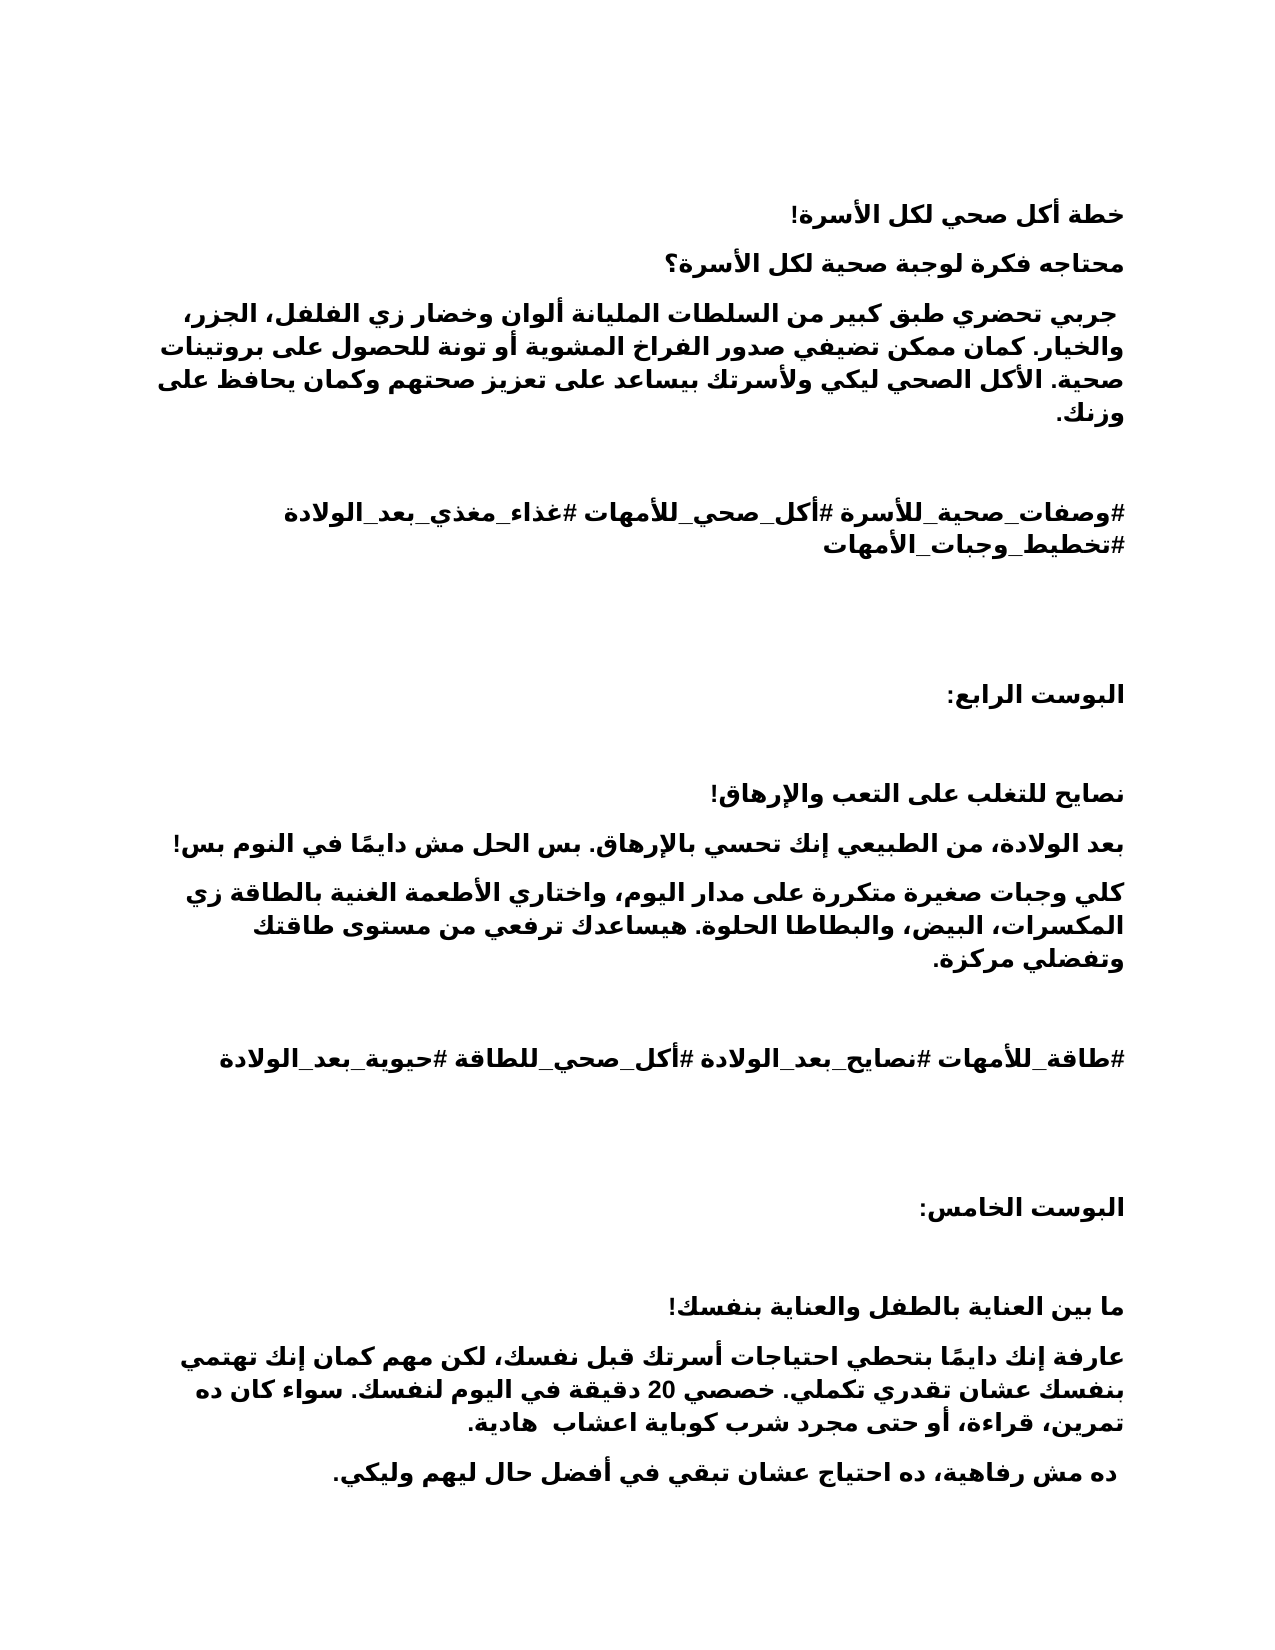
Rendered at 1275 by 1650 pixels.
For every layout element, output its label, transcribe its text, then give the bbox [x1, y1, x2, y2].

text ده مش رفاهية، ده احتياج عشان تبقي في أفضل حال ليهم وليكي. [150, 1458, 1125, 1486]
text محتاجه فكرة لوجبة صحية لكل الأسرة؟ [150, 249, 1125, 278]
text نصايح للتغلب على التعب والإرهاق! [150, 779, 1125, 808]
text كلي وجبات صغيرة متكررة على مدار اليوم، واختاري الأطعمة الغنية بالطاقة زي المكسرات، البيض، والبطاطا الحلوة. هيساعدك ترفعي من مستوى طاقتك وتفضلي مركزة. [150, 878, 1125, 973]
text البوست الرابع: [150, 679, 1125, 708]
text عارفة إنك دايمًا بتحطي احتياجات أسرتك قبل نفسك، لكن مهم كمان إنك تهتمي بنفسك عشان تقدري تكملي. خصصي 20 دقيقة في اليوم لنفسك. سواء كان ده تمرين، قراءة، أو حتى مجرد شرب كوباية اعشاب هادية. [150, 1342, 1125, 1437]
text خطة أكل صحي لكل الأسرة! [150, 200, 1125, 228]
text #وصفات_صحية_للأسرة #أكل_صحي_للأمهات #غذاء_مغذي_بعد_الولادة #تخطيط_وجبات_الأمهات [150, 497, 1125, 559]
text جربي تحضري طبق كبير من السلطات المليانة ألوان وخضار زي الفلفل، الجزر، والخيار. كمان ممكن تضيفي صدور الفراخ المشوية أو تونة للحصول على بروتينات صحية. الأكل الصحي ليكي ولأسرتك بيساعد على تعزيز صحتهم وكمان يحافظ على وزنك. [150, 299, 1125, 427]
text بعد الولادة، من الطبيعي إنك تحسي بالإرهاق. بس الحل مش دايمًا في النوم بس! [150, 829, 1125, 857]
text #طاقة_للأمهات #نصايح_بعد_الولادة #أكل_صحي_للطاقة #حيوية_بعد_الولادة [150, 1044, 1125, 1072]
text البوست الخامس: [150, 1193, 1125, 1222]
text ما بين العناية بالطفل والعناية بنفسك! [150, 1292, 1125, 1321]
